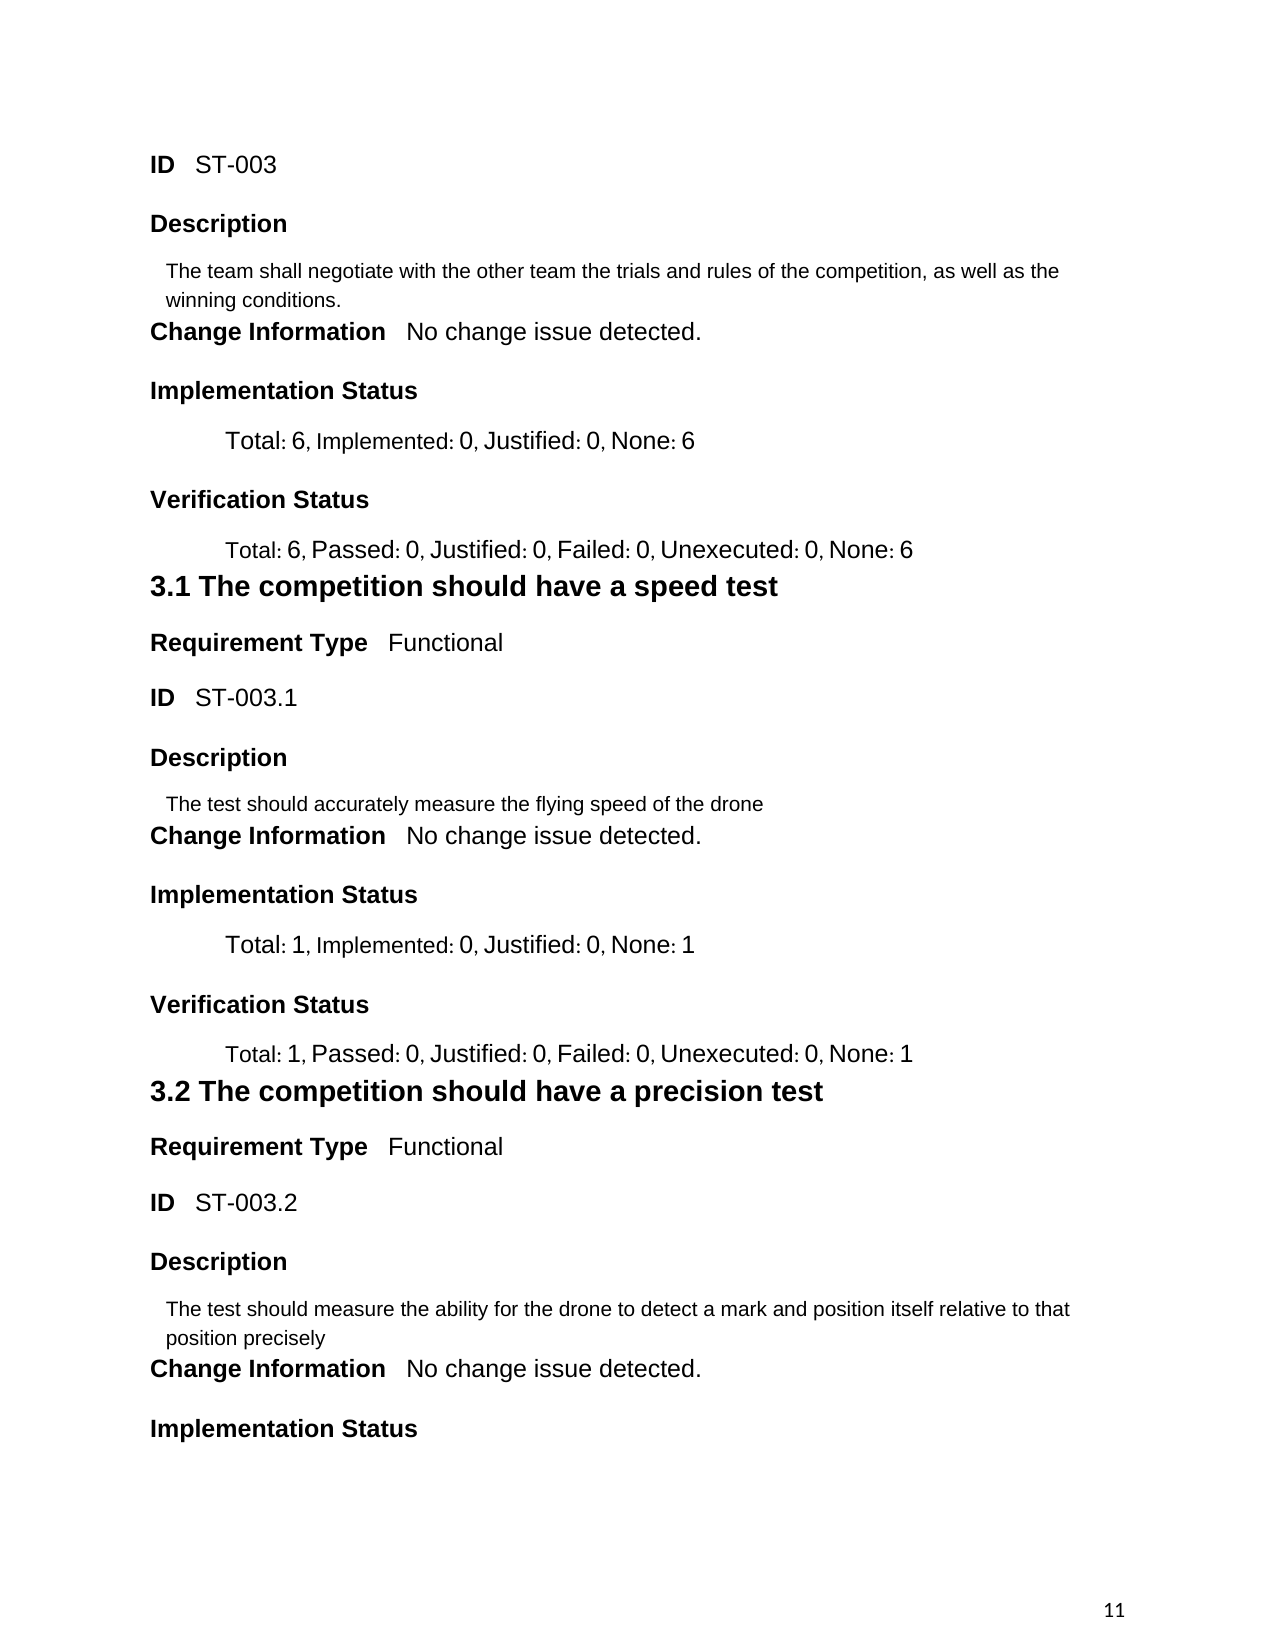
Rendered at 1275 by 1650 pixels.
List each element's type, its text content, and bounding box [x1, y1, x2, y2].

title Implementation Status [150, 1414, 1125, 1442]
text Total: 6, Passed: 0, Justified: 0, Failed: 0, Unexecuted: 0, None: 6 [150, 535, 1125, 564]
title Implementation Status [150, 376, 1125, 405]
text The test should measure the ability for the drone to detect a mark and position itself relative to that position precisely [166, 1297, 1125, 1349]
title Verification Status [150, 485, 1125, 514]
text Total: 6, Implemented: 0, Justified: 0, None: 6 [150, 426, 1125, 454]
text Change Information No change issue detected. [150, 821, 1125, 850]
text Total: 1, Passed: 0, Justified: 0, Failed: 0, Unexecuted: 0, None: 1 [150, 1039, 1125, 1068]
text Description [150, 743, 1125, 771]
title 3.1 The competition should have a speed test [150, 569, 1125, 603]
text ID ST-003.2 [150, 1188, 1125, 1216]
text ID ST-003.1 [150, 683, 1125, 712]
text Requirement Type Functional [150, 628, 1125, 657]
text Description [150, 209, 1125, 238]
title 3.2 The competition should have a precision test [150, 1074, 1125, 1107]
title Verification Status [150, 990, 1125, 1018]
text The team shall negotiate with the other team the trials and rules of the competition, as well as the winning conditions. [166, 259, 1125, 312]
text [150, 317, 1125, 345]
text Change Information No change issue detected. [150, 1354, 1125, 1383]
text ID ST-003 [150, 150, 1125, 179]
text The test should accurately measure the flying speed of the drone [166, 792, 1125, 816]
text Requirement Type Functional [150, 1132, 1125, 1161]
text Total: 1, Implemented: 0, Justified: 0, None: 1 [150, 930, 1125, 959]
title Implementation Status [150, 881, 1125, 909]
text Description [150, 1247, 1125, 1276]
